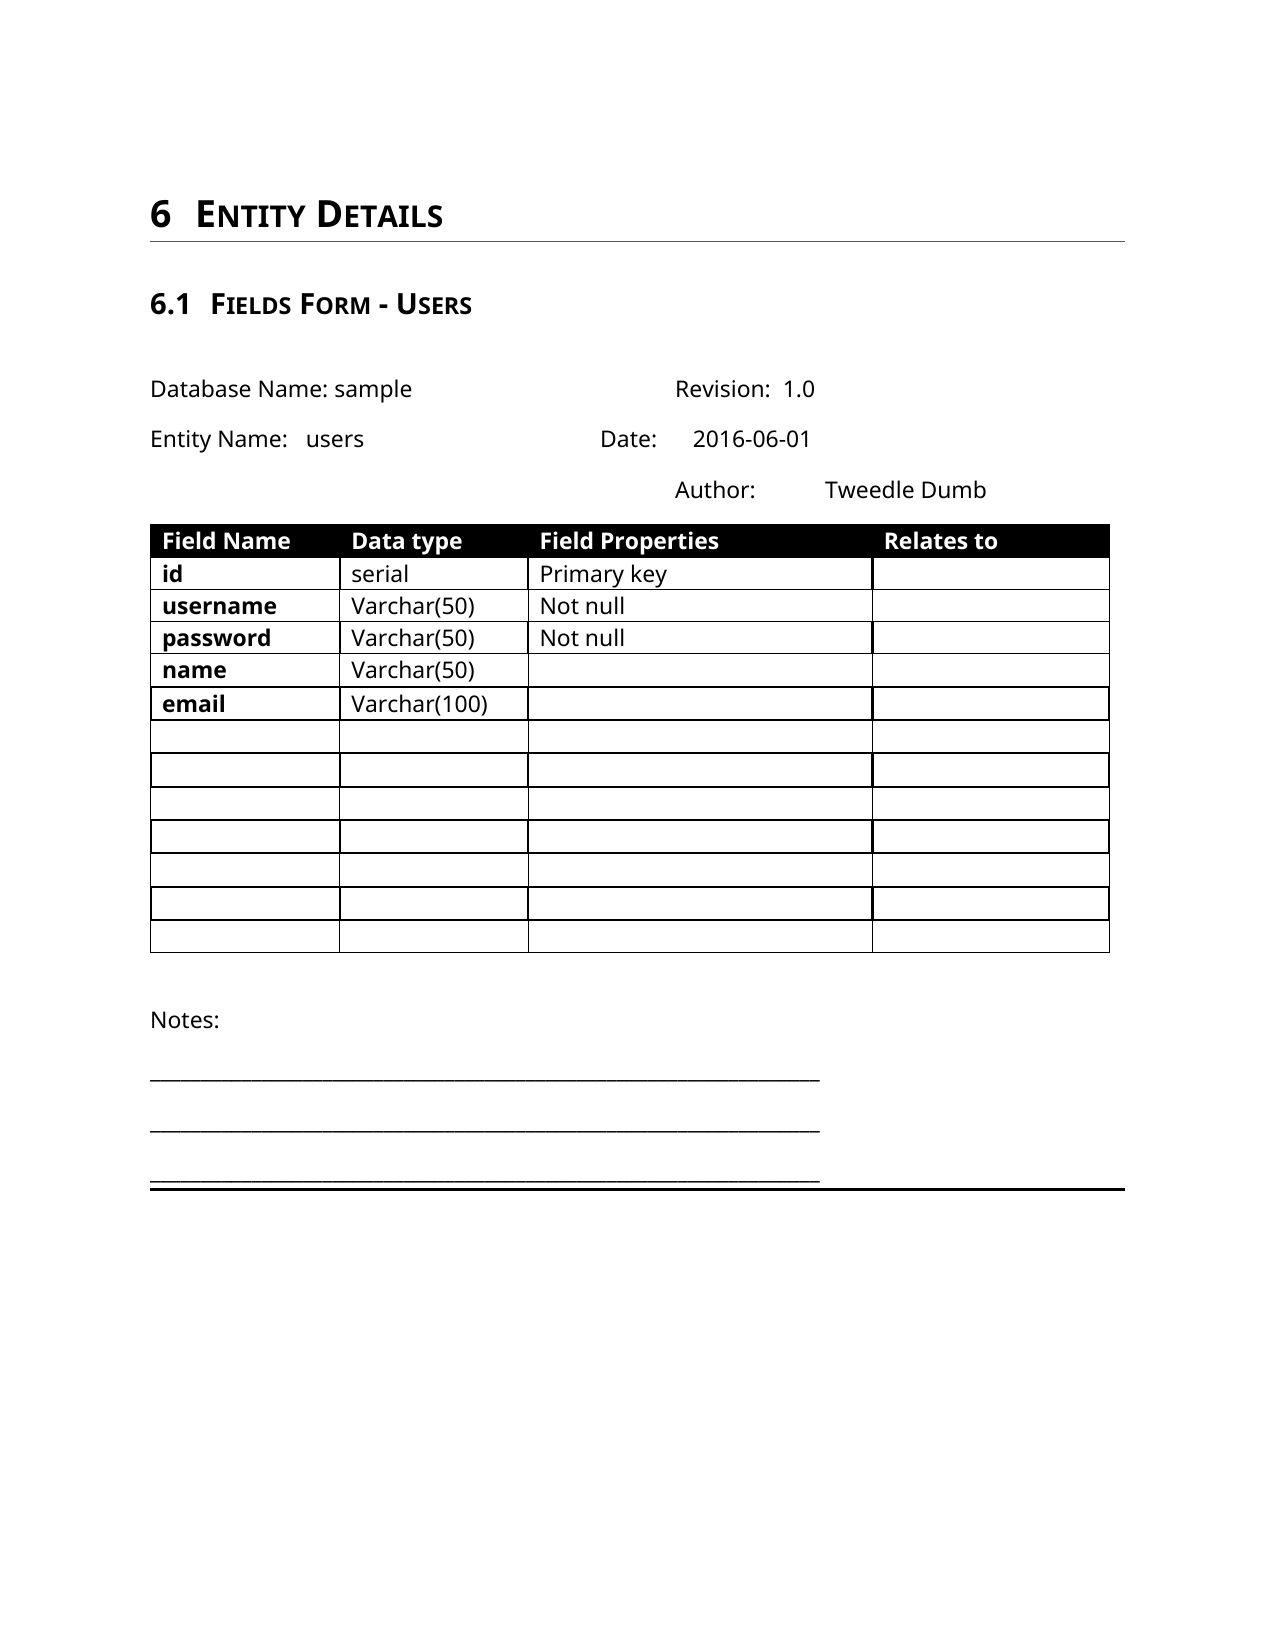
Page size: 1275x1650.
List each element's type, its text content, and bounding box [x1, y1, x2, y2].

table_cell id [151, 558, 339, 589]
table_cell [341, 754, 527, 786]
table_cell [340, 788, 528, 819]
table_cell [529, 888, 871, 919]
table_header Data type [340, 525, 528, 556]
table_cell [873, 788, 1109, 819]
table_cell [151, 854, 339, 886]
table_cell Primary key [529, 558, 871, 589]
text __________________________________________________________________ [150, 1054, 1125, 1085]
table_cell Varchar(50) [341, 622, 527, 653]
table_cell [529, 854, 872, 886]
table_cell [874, 821, 1108, 852]
table_header Relates to [873, 525, 1109, 556]
table_cell [873, 721, 1109, 752]
text Author: Tweedle Dumb [150, 474, 1125, 505]
subtitle Fields Form - Users [150, 283, 1125, 323]
table_cell [874, 754, 1108, 786]
table_cell [529, 788, 872, 819]
table_cell username [151, 590, 339, 621]
table_cell [529, 821, 871, 852]
table_cell Not null [529, 590, 872, 621]
table_cell [151, 721, 339, 752]
table_cell [529, 654, 872, 686]
table_cell [340, 921, 528, 952]
table_cell [529, 921, 872, 952]
table_cell [874, 622, 1109, 653]
table_header Field Name [151, 525, 339, 556]
table_cell Varchar(50) [340, 654, 528, 686]
text Entity Name: users Date: 2016-06-01 [150, 423, 1125, 454]
table_cell [874, 558, 1109, 589]
text __________________________________________________________________ [150, 1104, 1125, 1136]
table_cell [341, 821, 527, 852]
table_cell name [151, 654, 339, 686]
table_cell [874, 888, 1108, 919]
table_cell email [152, 688, 339, 719]
table_cell Varchar(50) [340, 590, 528, 621]
table_cell [152, 821, 339, 852]
text Notes: [150, 1004, 1125, 1035]
table_cell [874, 688, 1108, 719]
subtitle Entity Details [150, 187, 1125, 241]
table_cell [873, 654, 1109, 686]
table_cell Varchar(100) [341, 688, 527, 719]
table_cell Not null [529, 622, 871, 653]
table_cell [151, 921, 339, 952]
table_cell [529, 688, 871, 719]
text Database Name: sample Revision: 1.0 [150, 373, 1125, 404]
table_cell [529, 754, 871, 786]
text __________________________________________________________________ [150, 1155, 1125, 1188]
table_cell serial [341, 558, 527, 589]
table_cell [340, 854, 528, 886]
table_cell [873, 921, 1109, 952]
table_cell [873, 590, 1109, 621]
table_cell [873, 854, 1109, 886]
table_cell [151, 788, 339, 819]
table_cell [152, 888, 339, 919]
table_cell [152, 754, 339, 786]
table_cell password [151, 622, 339, 653]
table_cell [340, 721, 528, 752]
table_cell [529, 721, 872, 752]
table_header Field Properties [529, 525, 872, 556]
table_cell [341, 888, 527, 919]
